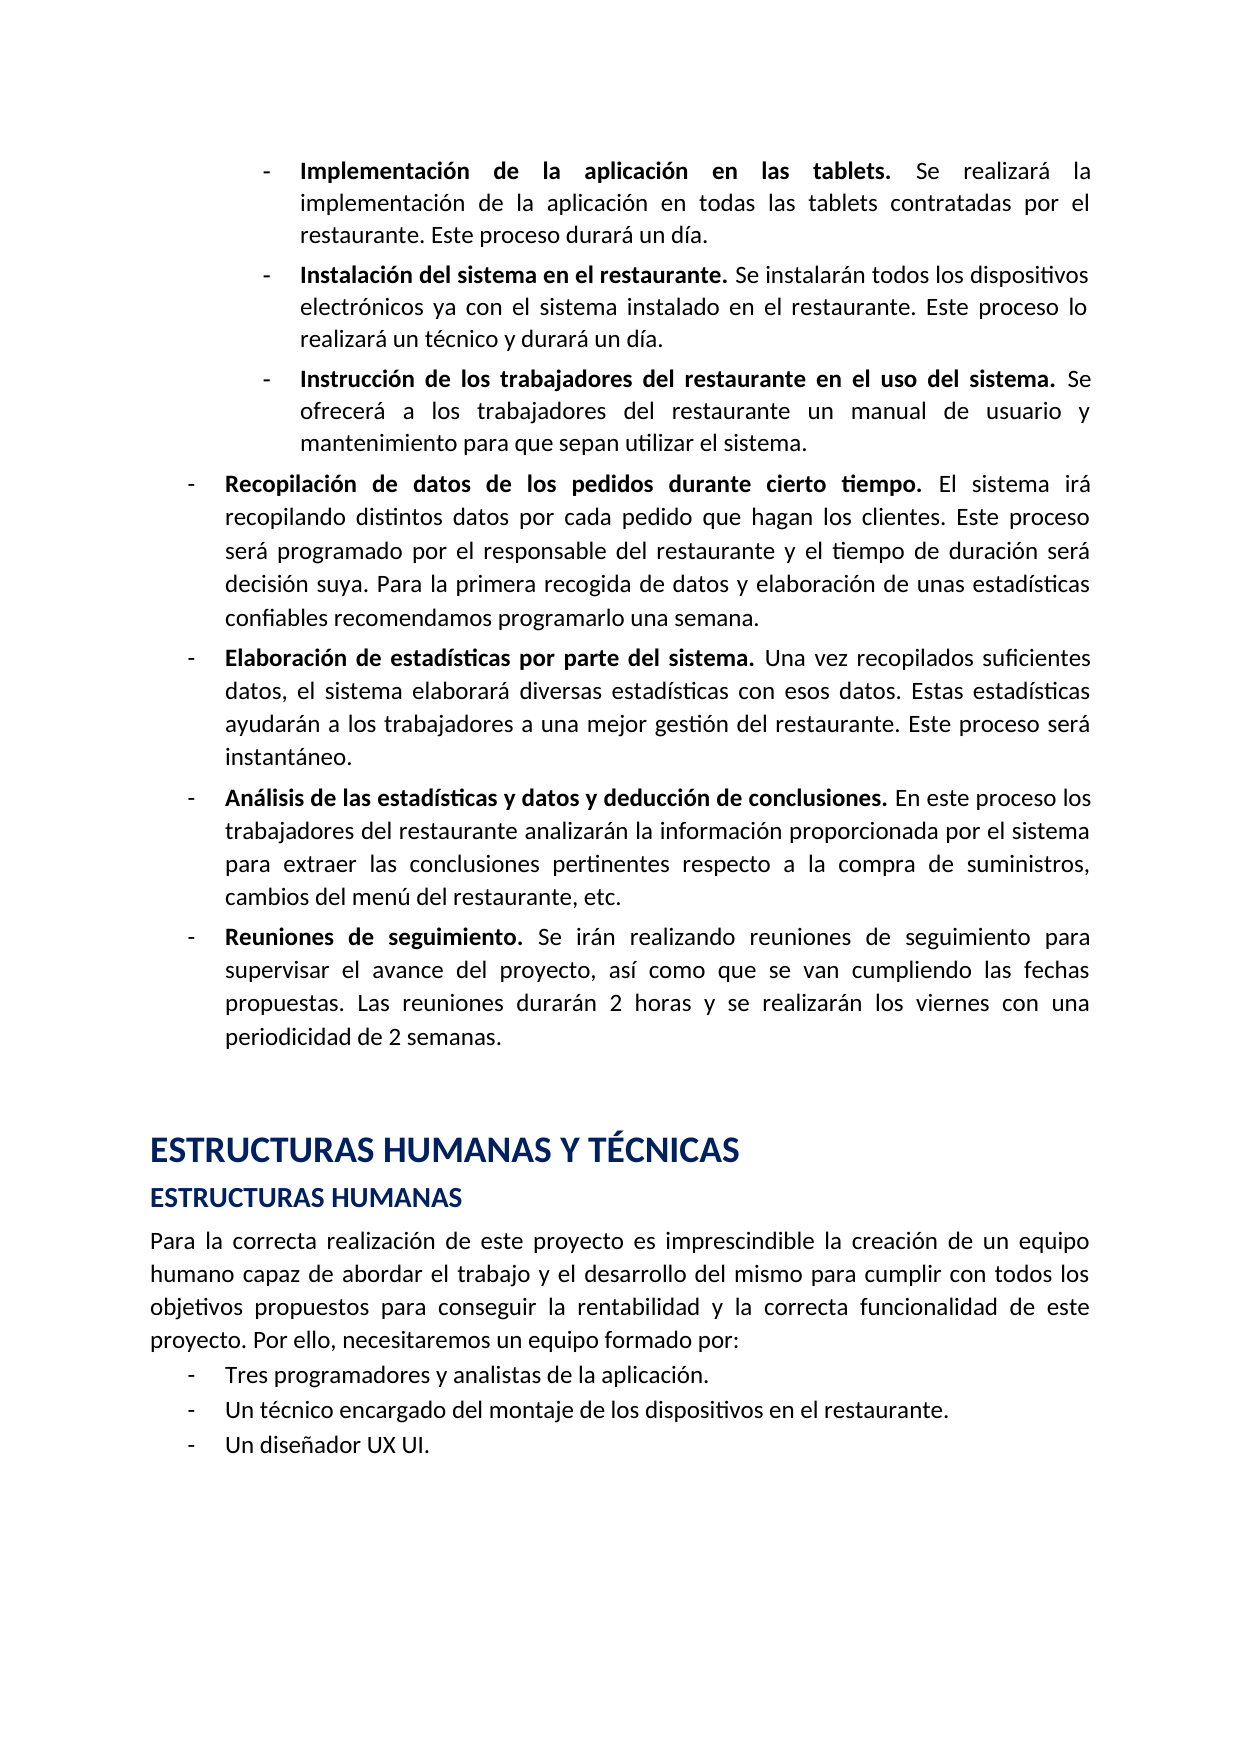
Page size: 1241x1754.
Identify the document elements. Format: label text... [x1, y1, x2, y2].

text Para la correcta realización de este proyecto es imprescindible la creación de un equipo humano capaz de abordar el trabajo y el desarrollo del mismo para cumplir con todos los objetivos propuestos para conseguir la rentabilidad y la correcta funcionalidad de este proyecto. Por ello, necesitaremos un equipo formado por: [150, 1225, 1091, 1354]
list Tres programadores y analistas de la aplicación. [187, 1359, 1091, 1389]
list Instalación del sistema en el restaurante. Se instalarán todos los dispositivos electrónicos ya con el sistema instalado en el restaurante. Este proceso lo realizará un técnico y durará un día. [262, 259, 1089, 354]
list Análisis de las estadísticas y datos y deducción de conclusiones. En este proceso los trabajadores del restaurante analizarán la información proporcionada por el sistema para extraer las conclusiones pertinentes respecto a la compra de suministros, cambios del menú del restaurante, etc. [187, 782, 1091, 911]
list Un diseñador UX UI. [187, 1429, 1091, 1459]
list Recopilación de datos de los pedidos durante cierto tiempo. El sistema irá recopilando distintos datos por cada pedido que hagan los clientes. Este proceso será programado por el responsable del restaurante y el tiempo de duración será decisión suya. Para la primera recogida de datos y elaboración de unas estadísticas confiables recomendamos programarlo una semana. [187, 468, 1091, 632]
text ESTRUCTURAS HUMANAS Y TÉCNICAS [150, 1126, 1091, 1172]
list Elaboración de estadísticas por parte del sistema. Una vez recopilados suficientes datos, el sistema elaborará diversas estadísticas con esos datos. Estas estadísticas ayudarán a los trabajadores a una mejor gestión del restaurante. Este proceso será instantáneo. [187, 642, 1091, 772]
list Reuniones de seguimiento. Se irán realizando reuniones de seguimiento para supervisar el avance del proyecto, así como que se van cumpliendo las fechas propuestas. Las reuniones durarán 2 horas y se realizarán los viernes con una periodicidad de 2 semanas. [187, 921, 1091, 1051]
text ESTRUCTURAS HUMANAS [150, 1179, 1091, 1214]
list Instrucción de los trabajadores del restaurante en el uso del sistema. Se ofrecerá a los trabajadores del restaurante un manual de usuario y mantenimiento para que sepan utilizar el sistema. [262, 363, 1091, 458]
list Un técnico encargado del montaje de los dispositivos en el restaurante. [187, 1394, 1091, 1424]
list Implementación de la aplicación en las tablets. Se realizará la implementación de la aplicación en todas las tablets contratadas por el restaurante. Este proceso durará un día. [262, 155, 1091, 249]
